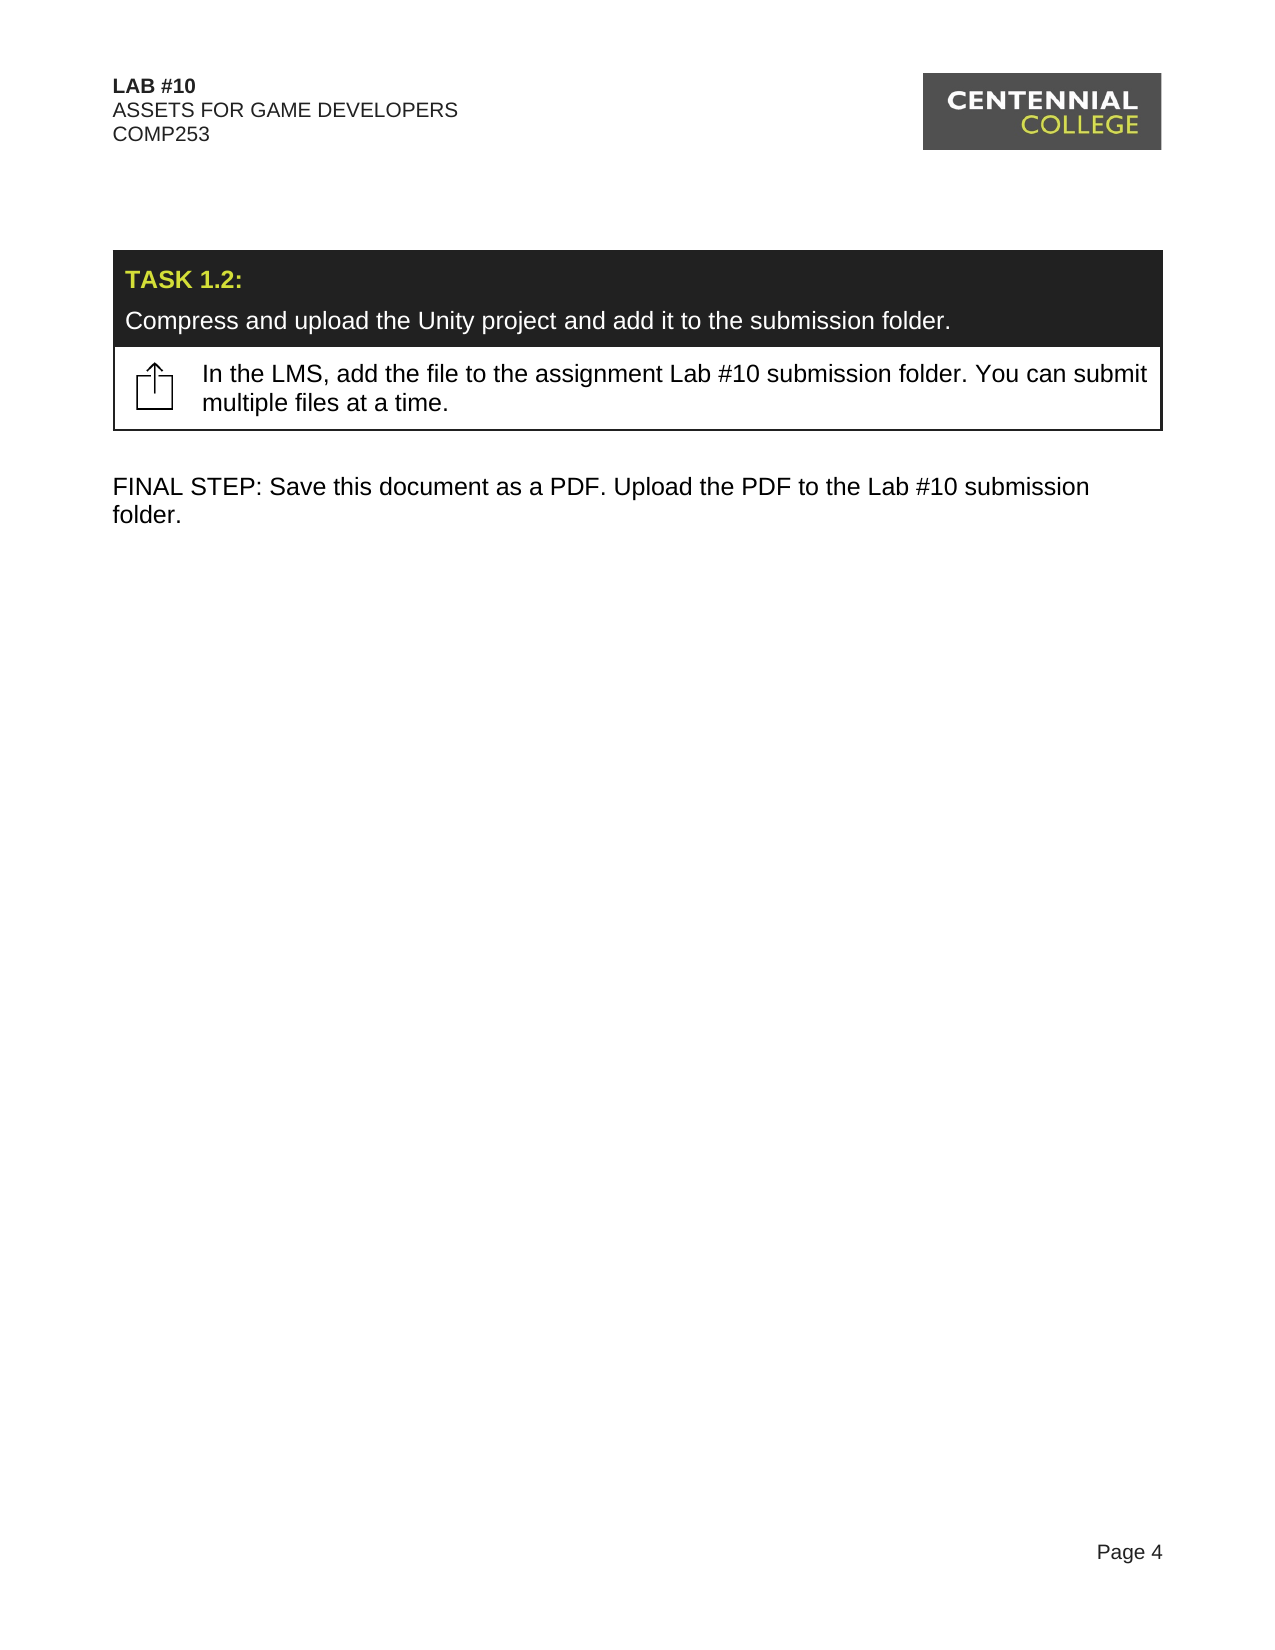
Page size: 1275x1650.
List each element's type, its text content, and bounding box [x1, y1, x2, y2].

table_cell In the LMS, add the file to the assignment Lab #10 submission folder. You can submit multiple files at a time. [115, 347, 1160, 428]
picture [125, 358, 183, 417]
picture [923, 73, 1162, 150]
text FINAL STEP: Save this document as a PDF. Upload the PDF to the Lab #10 submission folder. [112, 472, 1162, 529]
table_header TASK 1.2: Compress and upload the Unity project and add it to the submission folder. [115, 252, 1160, 347]
